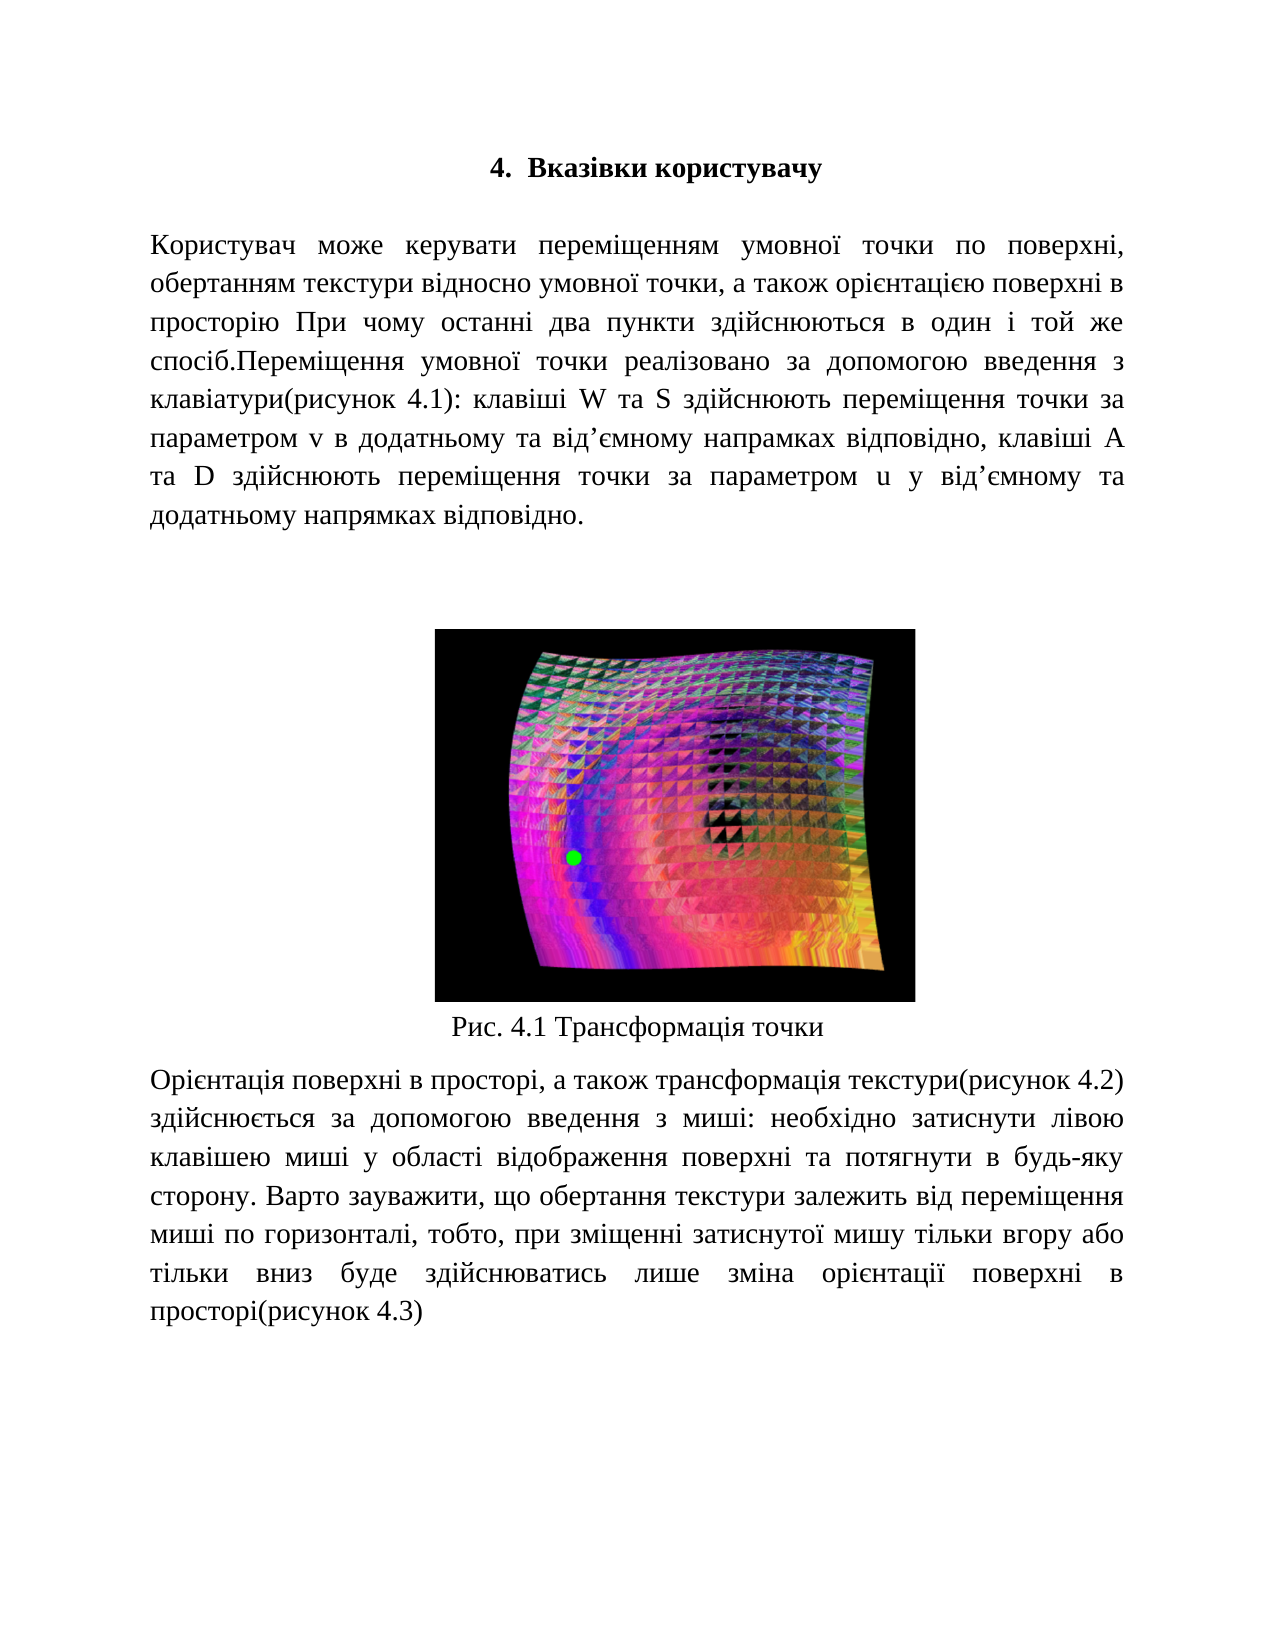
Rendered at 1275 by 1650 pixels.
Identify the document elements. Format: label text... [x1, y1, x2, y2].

subtitle Орієнтація поверхні в просторі, а також трансформація текстури(рисунок 4.2) здійснюється за допомогою введення з миші: необхідно затиснути лівою клавішею миші у області відображення поверхні та потягнути в будь-яку сторону. Варто зауважити, що обертання текстури залежить від переміщення миші по горизонталі, тобто, при зміщенні затиснутої мишу тільки вгору або тільки вниз буде здійснюватись лише зміна орієнтації поверхні в просторі(рисунок 4.3) [150, 1062, 1125, 1327]
text Рис. 4.1 Трансформація точки [150, 1009, 1125, 1043]
subtitle Вказівки користувачу [187, 150, 1125, 183]
subtitle Користувач може керувати переміщенням умовної точки по поверхні, обертанням текстури відносно умовної точки, а також орієнтацією поверхні в просторію При чому останні два пункти здійснюються в один і той же спосіб.Переміщення умовної точки реалізовано за допомогою введення з клавіатури(рисунок 4.1): клавіші W та S здійснюють переміщення точки за параметром v в додатньому та від’ємному напрамках відповідно, клавіші A та D здійснюють переміщення точки за параметром u у від’ємному та додатньому напрямках відповідно. [150, 227, 1125, 530]
picture [434, 629, 916, 1002]
